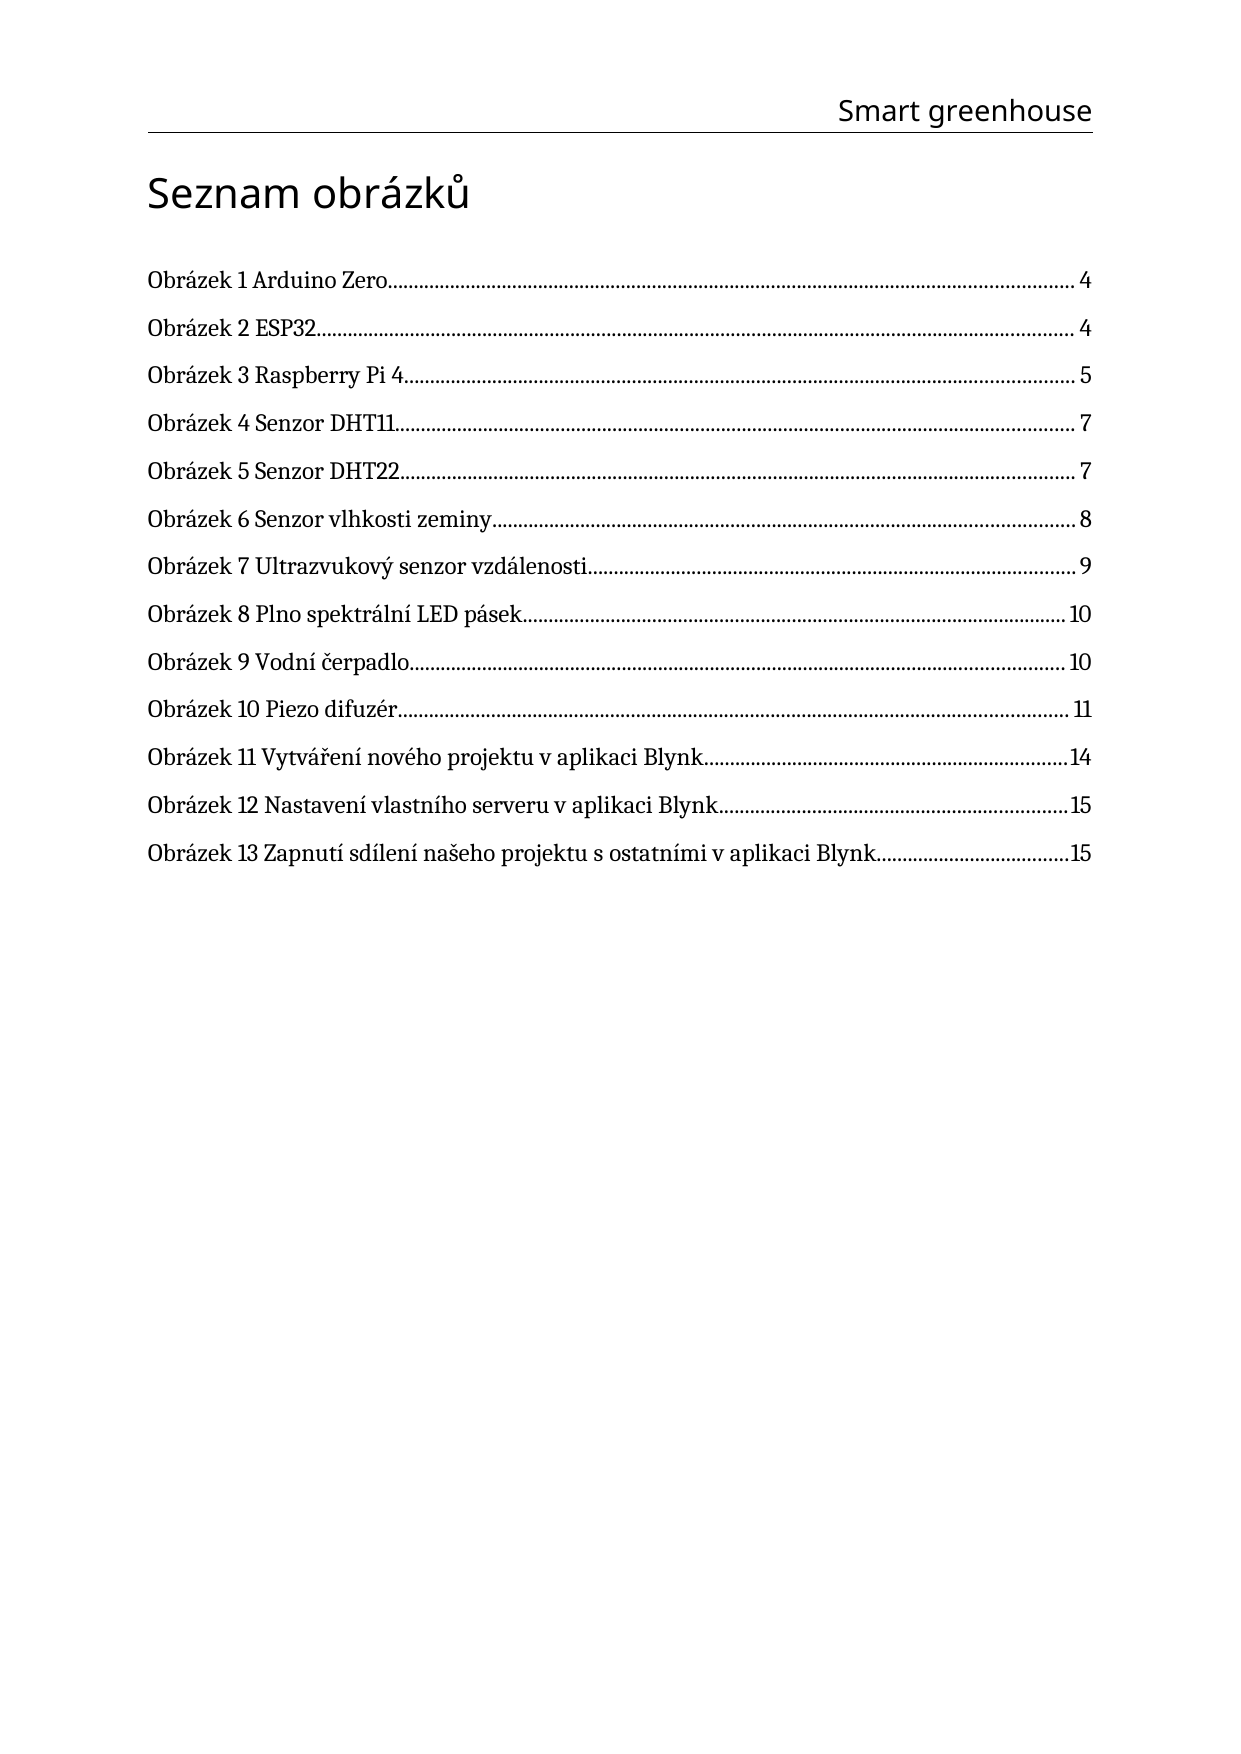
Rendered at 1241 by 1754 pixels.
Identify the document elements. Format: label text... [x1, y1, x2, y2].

text Obrázek 1 Arduino Zero 4 [148, 266, 1093, 295]
text Obrázek 7 Ultrazvukový senzor vzdálenosti 9 [148, 552, 1093, 581]
text Obrázek 12 Nastavení vlastního serveru v aplikaci Blynk 15 [148, 791, 1093, 819]
text Obrázek 6 Senzor vlhkosti zeminy 8 [148, 504, 1093, 533]
text Obrázek 5 Senzor DHT22 7 [148, 457, 1093, 486]
text Obrázek 13 Zapnutí sdílení našeho projektu s ostatními v aplikaci Blynk 15 [148, 838, 1093, 867]
text Obrázek 3 Raspberry Pi 4 5 [148, 361, 1093, 390]
text Obrázek 11 Vytváření nového projektu v aplikaci Blynk 14 [148, 743, 1093, 772]
text Obrázek 10 Piezo difuzér 11 [148, 695, 1093, 724]
text Obrázek 9 Vodní čerpadlo 10 [148, 648, 1093, 676]
text Seznam obrázků [148, 164, 1093, 221]
text Obrázek 2 ESP32 4 [148, 314, 1093, 342]
text Obrázek 8 Plno spektrální LED pásek 10 [148, 600, 1093, 629]
text Obrázek 4 Senzor DHT11 7 [148, 409, 1093, 438]
